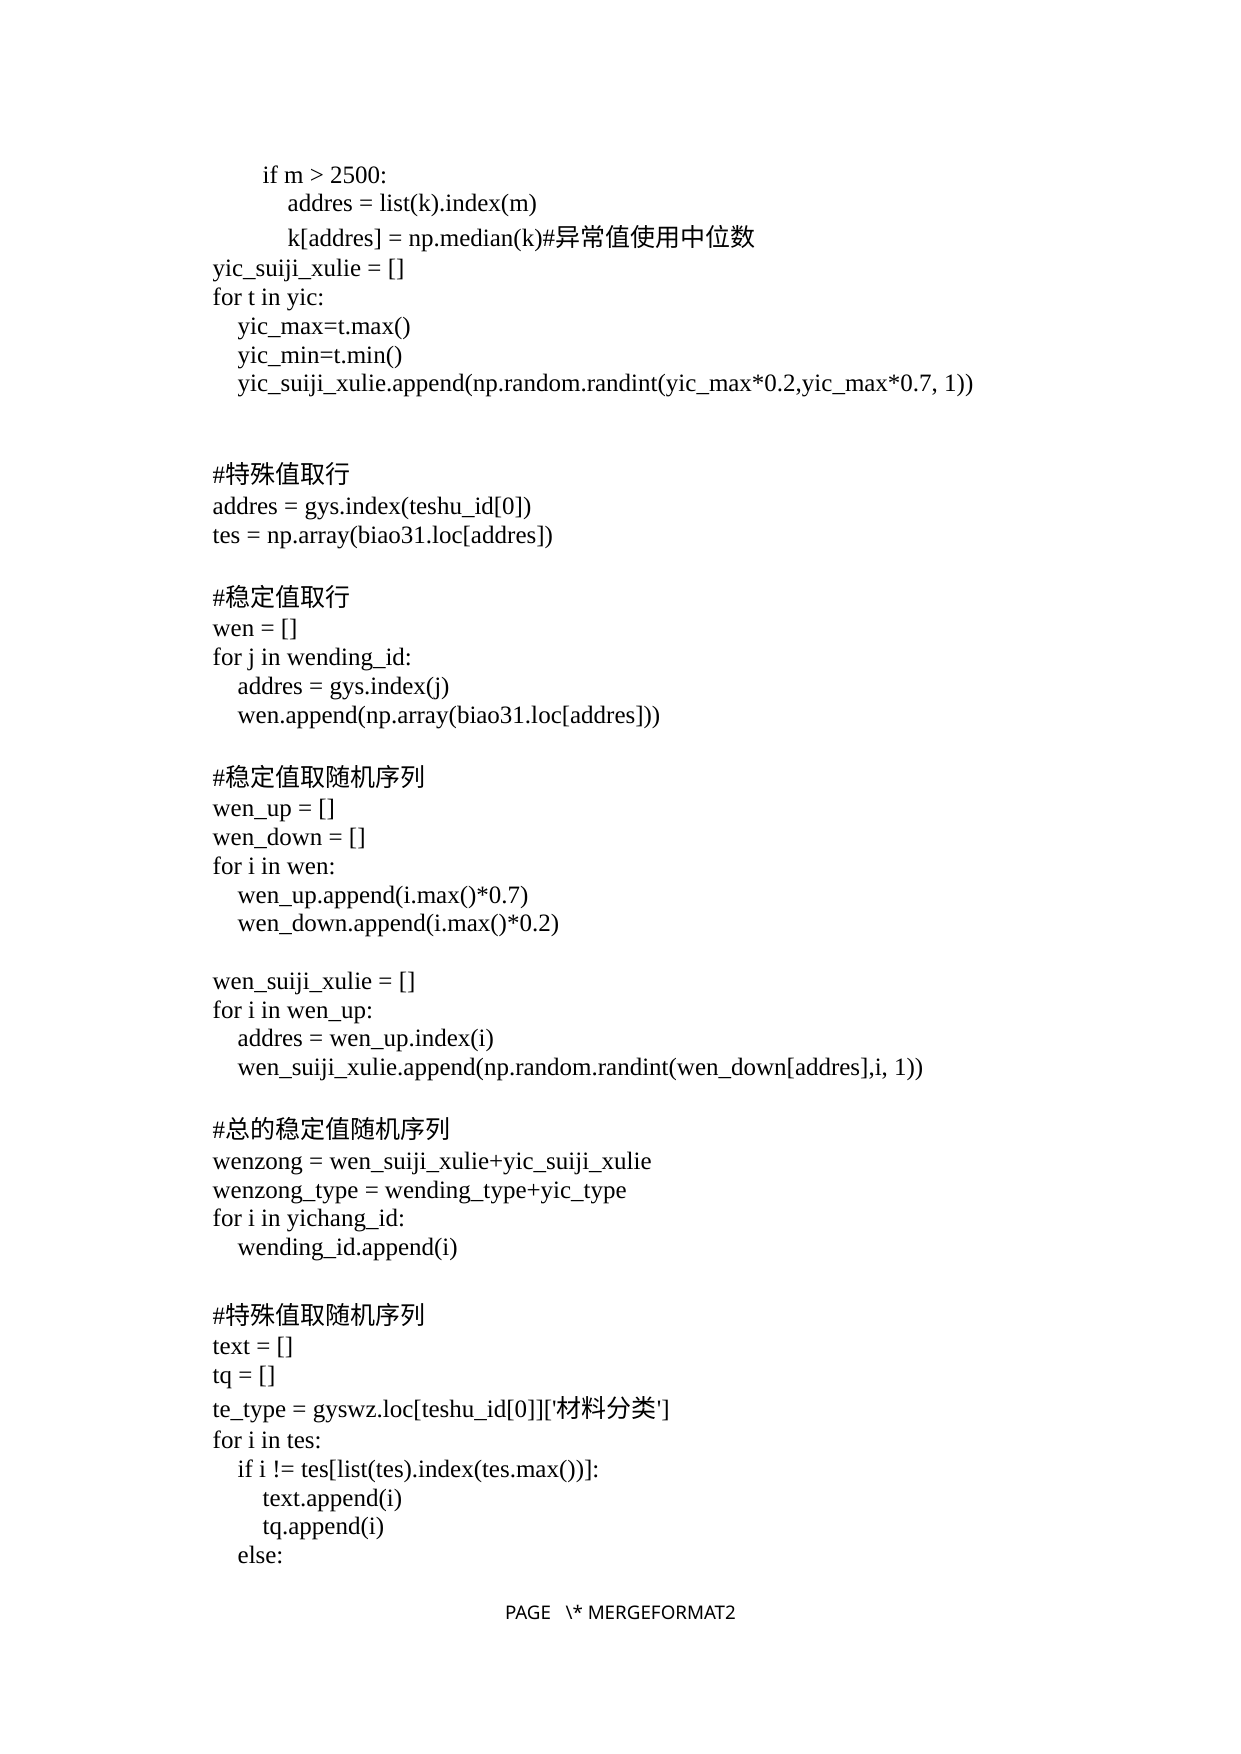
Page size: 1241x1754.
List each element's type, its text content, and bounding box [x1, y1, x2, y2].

text addres = wen_up.index(i) [187, 1023, 1053, 1052]
text #特殊值取随机序列 [187, 1295, 1053, 1331]
text wen_suiji_xulie.append(np.random.randint(wen_down[addres],i, 1)) [187, 1052, 1053, 1081]
text text = [] [187, 1331, 1053, 1360]
text wen_up = [] [187, 793, 1053, 822]
text wenzong_type = wending_type+yic_type [187, 1175, 1053, 1203]
text tes = np.array(biao31.loc[addres]) [187, 520, 1053, 548]
text k[addres] = np.median(k)#异常值使用中位数 [187, 217, 1053, 253]
text yic_max=t.max() [187, 311, 1053, 340]
text yic_suiji_xulie.append(np.random.randint(yic_max*0.2,yic_max*0.7, 1)) [187, 368, 1053, 397]
text wen_down.append(i.max()*0.2) [187, 908, 1053, 937]
text te_type = gyswz.loc[teshu_id[0]]['材料分类'] [187, 1389, 1053, 1425]
text tq = [] [187, 1360, 1053, 1389]
text text.append(i) [187, 1483, 1053, 1511]
text if i != tes[list(tes).index(tes.max())]: [187, 1454, 1053, 1483]
text addres = gys.index(j) [187, 671, 1053, 700]
text wenzong = wen_suiji_xulie+yic_suiji_xulie [187, 1146, 1053, 1175]
text #稳定值取行 [187, 577, 1053, 613]
text #总的稳定值随机序列 [187, 1110, 1053, 1146]
text for i in wen_up: [187, 995, 1053, 1023]
text else: [187, 1540, 1053, 1569]
text for t in yic: [187, 282, 1053, 311]
text tq.append(i) [187, 1511, 1053, 1540]
text yic_suiji_xulie = [] [187, 253, 1053, 282]
text for j in wending_id: [187, 642, 1053, 671]
text wen_up.append(i.max()*0.7) [187, 880, 1053, 908]
text wen_down = [] [187, 822, 1053, 851]
text wen_suiji_xulie = [] [187, 966, 1053, 995]
text #特殊值取行 [187, 455, 1053, 491]
text #稳定值取随机序列 [187, 757, 1053, 793]
text for i in tes: [187, 1425, 1053, 1454]
text for i in yichang_id: [187, 1203, 1053, 1232]
text yic_min=t.min() [187, 340, 1053, 368]
text wen = [] [187, 613, 1053, 642]
text if m > 2500: [187, 160, 1053, 188]
text wending_id.append(i) [187, 1232, 1053, 1261]
text for i in wen: [187, 851, 1053, 880]
text addres = gys.index(teshu_id[0]) [187, 491, 1053, 520]
text addres = list(k).index(m) [187, 188, 1053, 217]
text wen.append(np.array(biao31.loc[addres])) [187, 700, 1053, 728]
